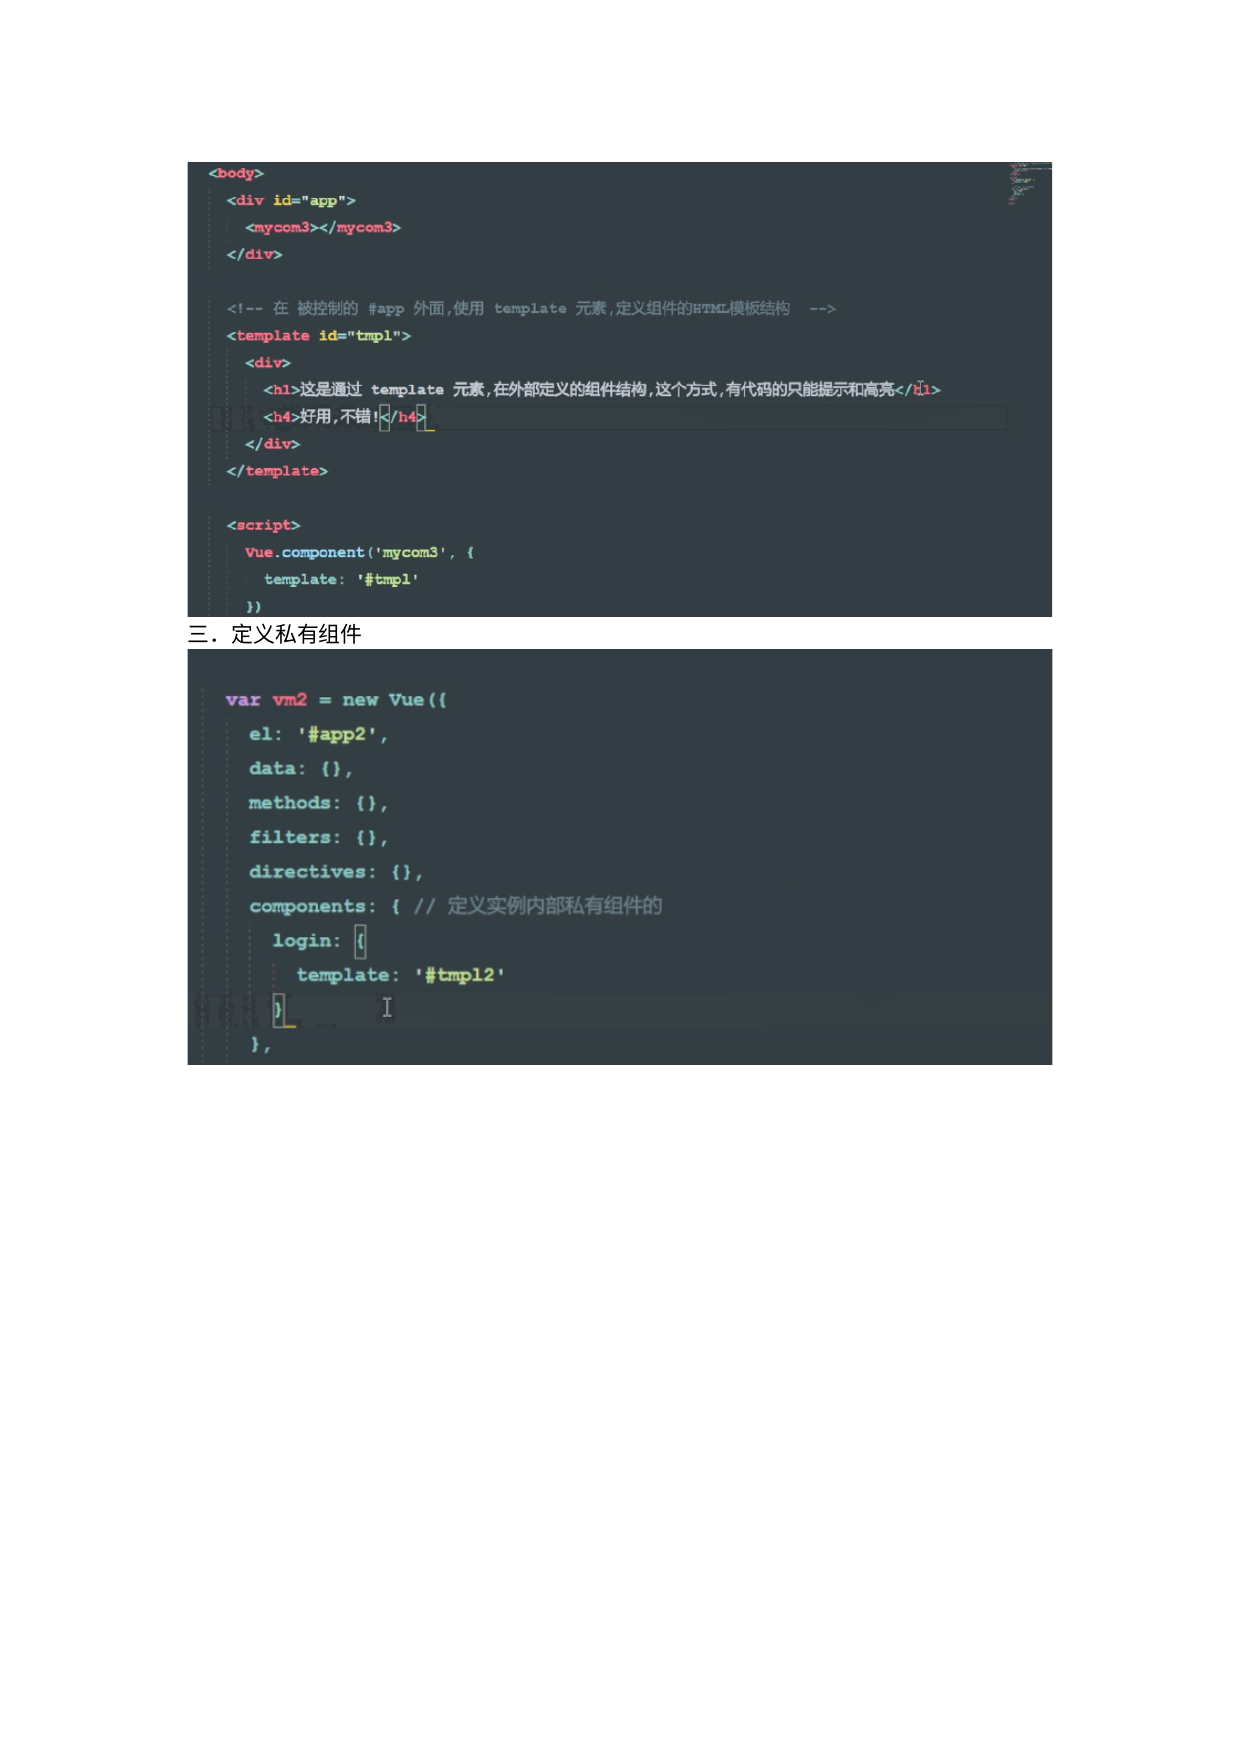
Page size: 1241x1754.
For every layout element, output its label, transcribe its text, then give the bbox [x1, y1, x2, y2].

list 定义私有组件 [187, 617, 1053, 649]
picture [187, 162, 1053, 617]
picture [187, 649, 1053, 1065]
